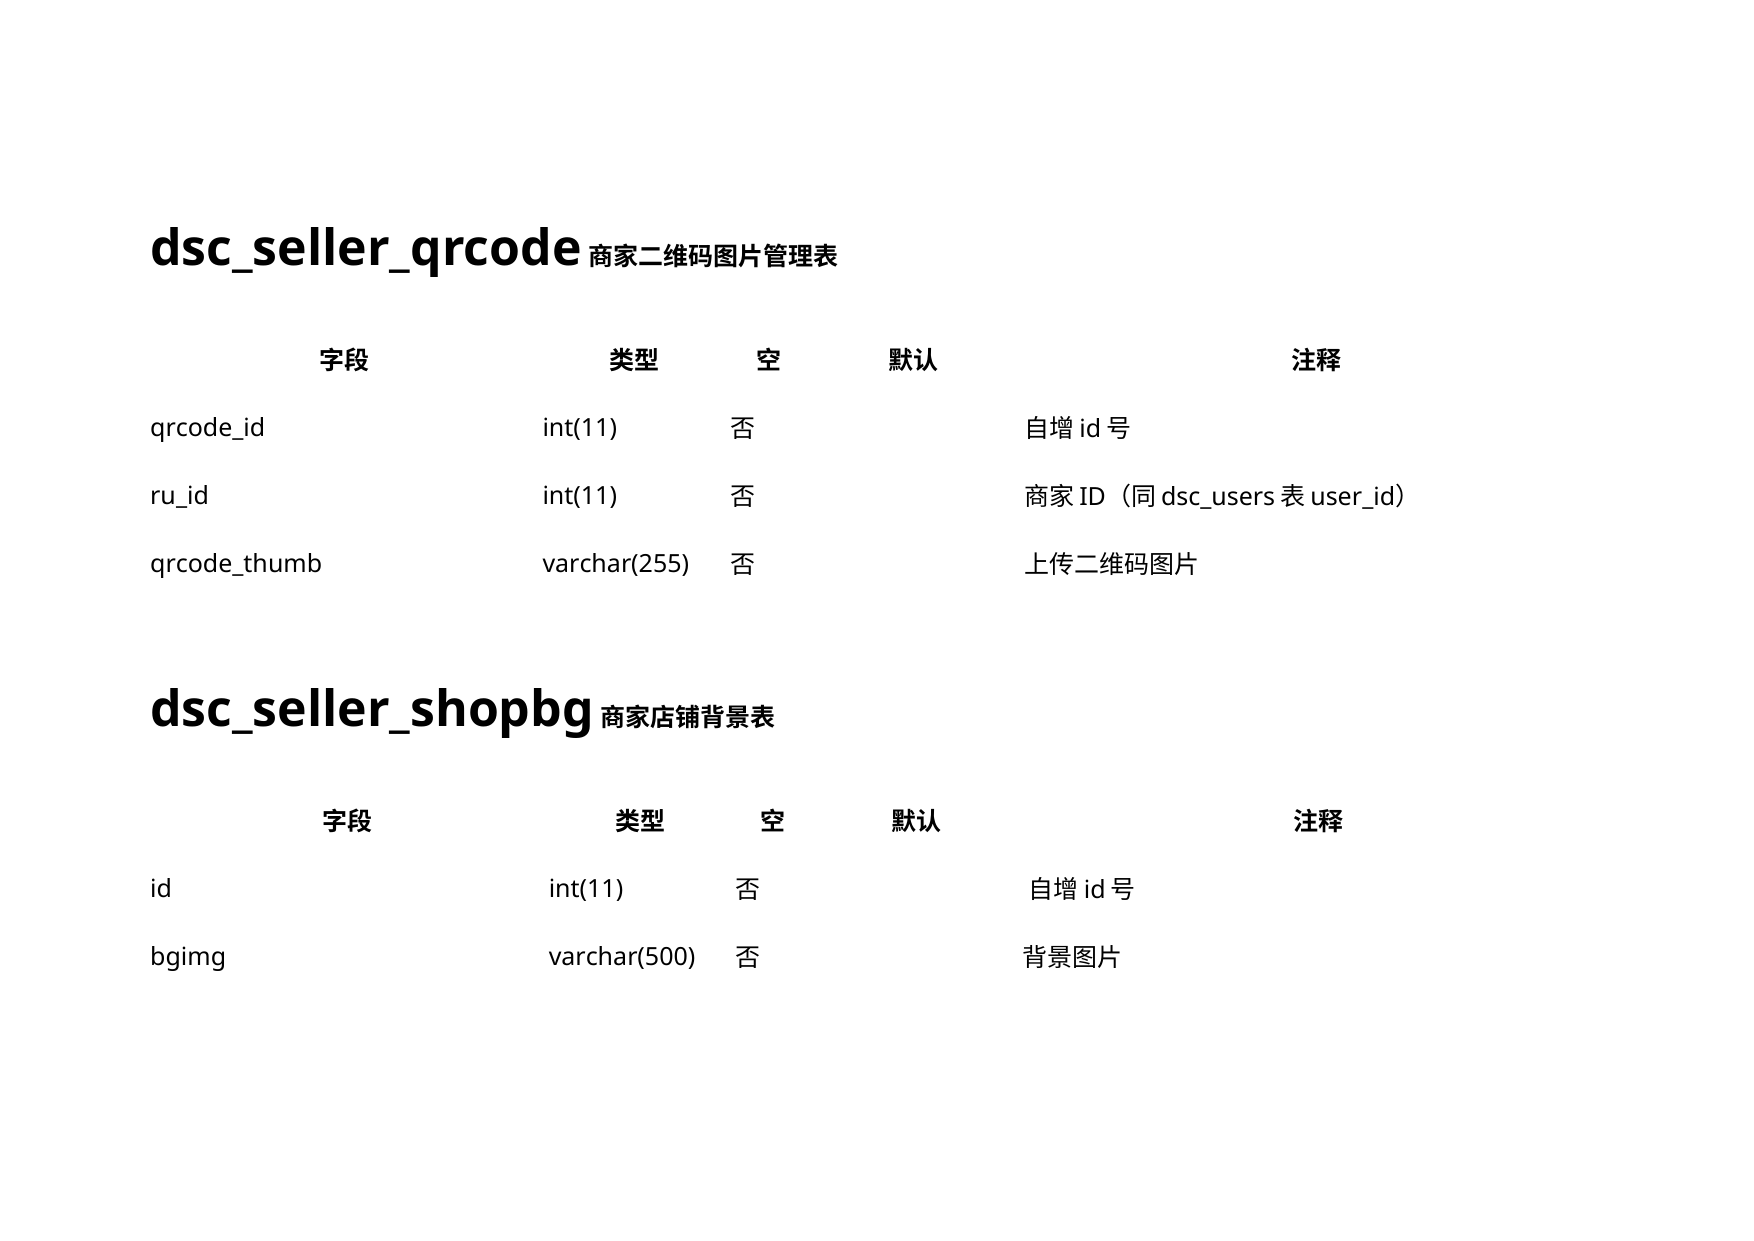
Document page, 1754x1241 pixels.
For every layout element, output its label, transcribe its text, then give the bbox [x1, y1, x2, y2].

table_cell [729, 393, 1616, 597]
subtitle dsc_seller_shopbg 商家店铺背景表 [150, 658, 1604, 756]
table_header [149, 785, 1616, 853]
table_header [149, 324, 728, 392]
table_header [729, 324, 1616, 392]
subtitle dsc_seller_qrcode 商家二维码图片管理表 [150, 198, 1604, 295]
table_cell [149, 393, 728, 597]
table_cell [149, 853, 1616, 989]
